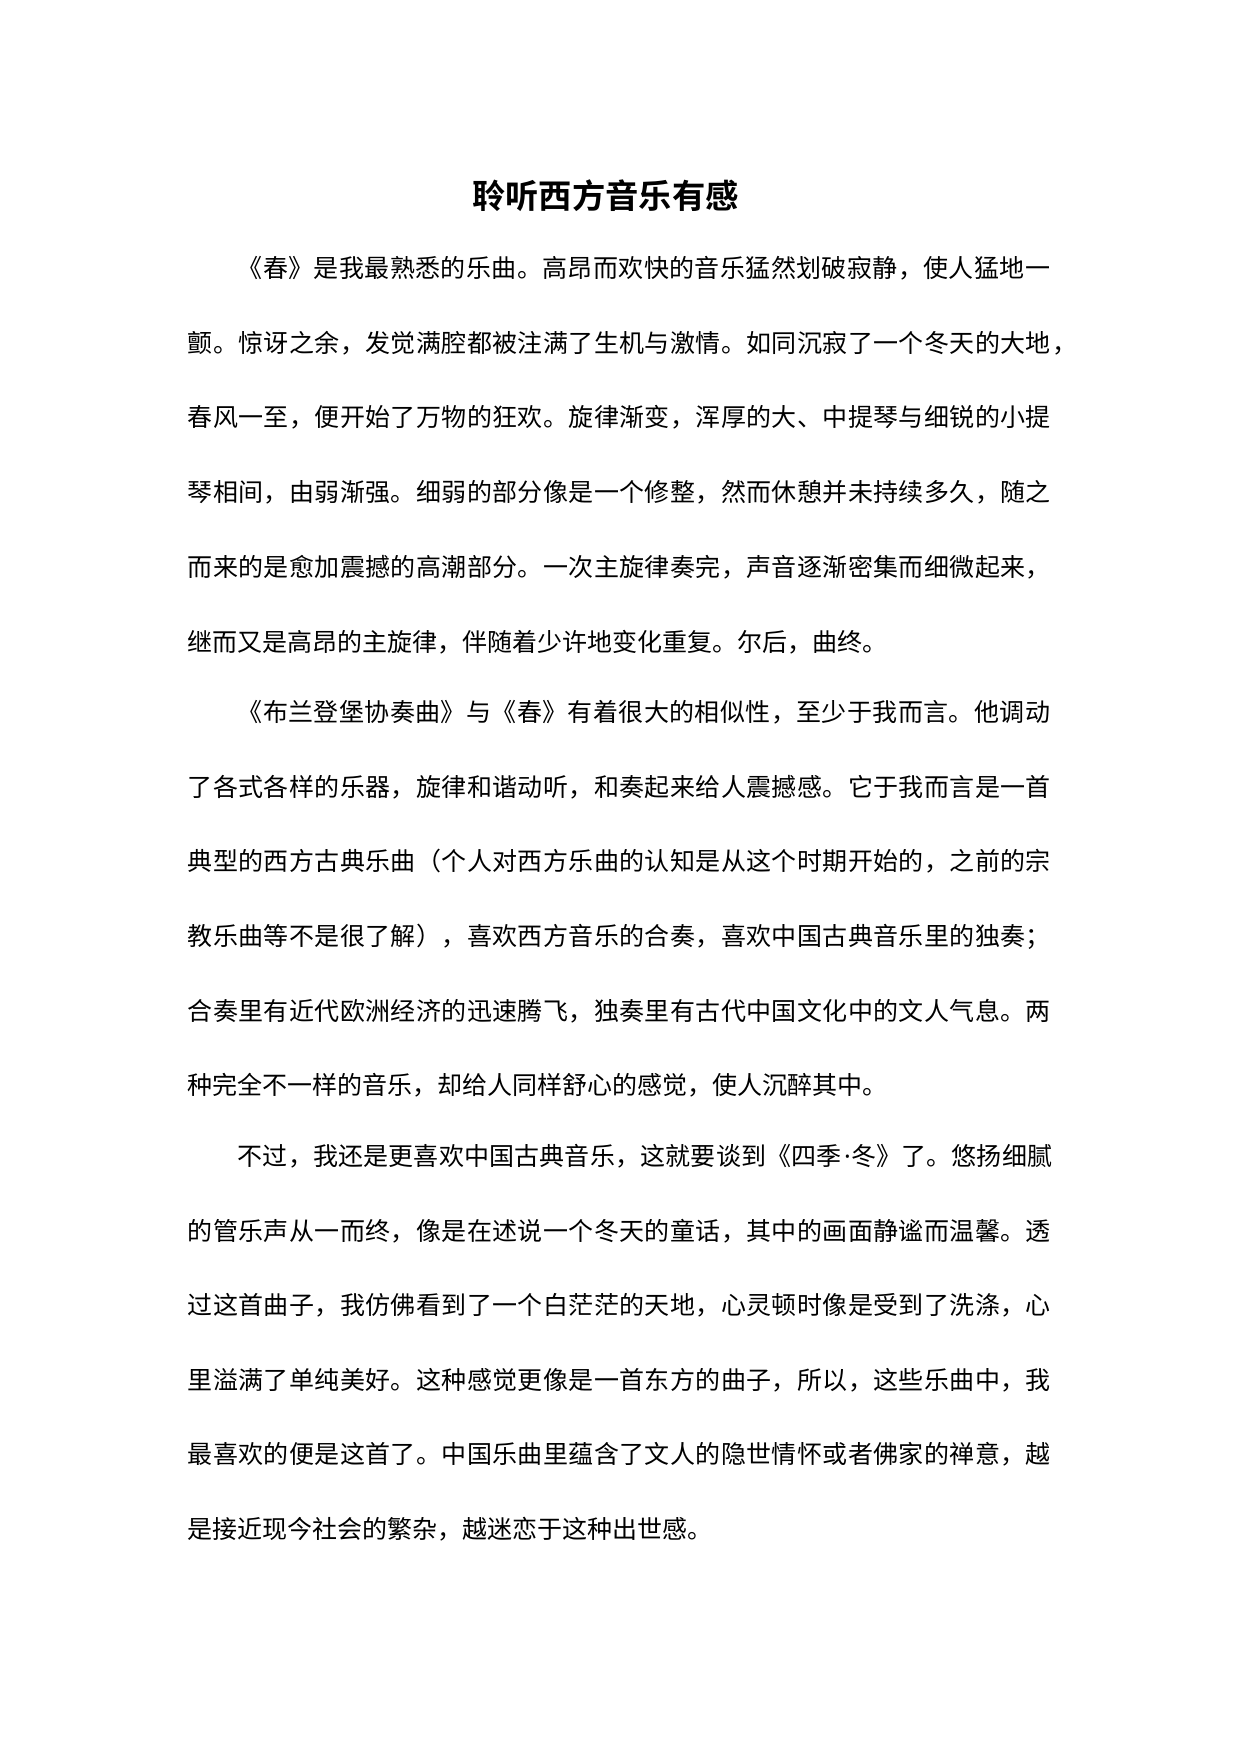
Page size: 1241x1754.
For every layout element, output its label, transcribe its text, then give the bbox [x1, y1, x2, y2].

text 不过，我还是更喜欢中国古典音乐，这就要谈到《四季·冬》了。悠扬细腻的管乐声从一而终，像是在述说一个冬天的童话，其中的画面静谧而温馨。透过这首曲子，我仿佛看到了一个白茫茫的天地，心灵顿时像是受到了洗涤，心里溢满了单纯美好。这种感觉更像是一首东方的曲子，所以，这些乐曲中，我最喜欢的便是这首了。中国乐曲里蕴含了文人的隐世情怀或者佛家的禅意，越是接近现今社会的繁杂，越迷恋于这种出世感。 [187, 1122, 1053, 1560]
text 《春》是我最熟悉的乐曲。高昂而欢快的音乐猛然划破寂静，使人猛地一颤。惊讶之余，发觉满腔都被注满了生机与激情。如同沉寂了一个冬天的大地，春风一至，便开始了万物的狂欢。旋律渐变，浑厚的大、中提琴与细锐的小提琴相间，由弱渐强。细弱的部分像是一个修整，然而休憩并未持续多久，随之而来的是愈加震撼的高潮部分。一次主旋律奏完，声音逐渐密集而细微起来，继而又是高昂的主旋律，伴随着少许地变化重复。尔后，曲终。 [187, 234, 1053, 673]
text 聆听西方音乐有感 [187, 162, 1053, 227]
text 《布兰登堡协奏曲》与《春》有着很大的相似性，至少于我而言。他调动了各式各样的乐器，旋律和谐动听，和奏起来给人震撼感。它于我而言是一首典型的西方古典乐曲（个人对西方乐曲的认知是从这个时期开始的，之前的宗教乐曲等不是很了解），喜欢西方音乐的合奏，喜欢中国古典音乐里的独奏；合奏里有近代欧洲经济的迅速腾飞，独奏里有古代中国文化中的文人气息。两种完全不一样的音乐，却给人同样舒心的感觉，使人沉醉其中。 [187, 678, 1053, 1116]
